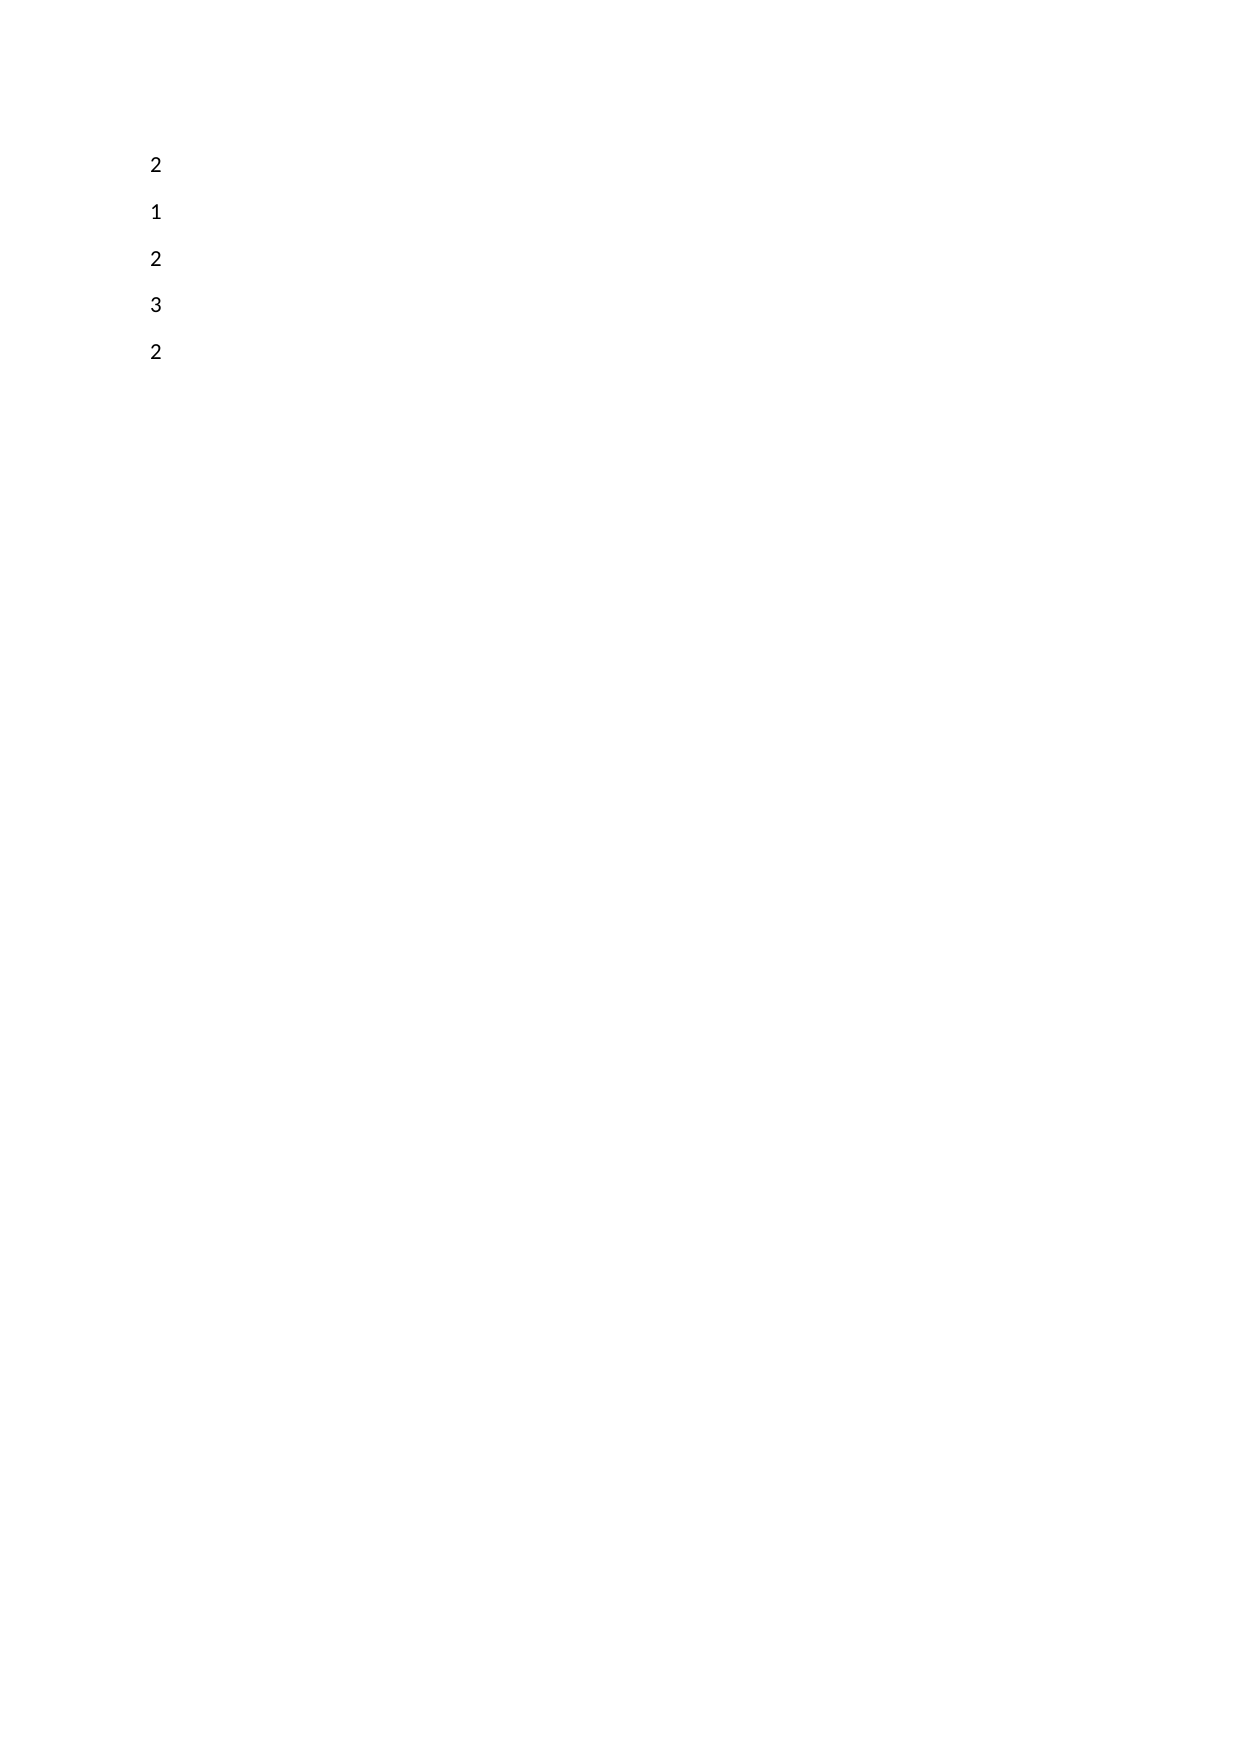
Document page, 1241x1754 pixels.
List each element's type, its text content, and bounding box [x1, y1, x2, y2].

text 1 [150, 197, 1090, 225]
text 2 [150, 150, 1090, 178]
text 2 [150, 337, 1090, 366]
text 3 [150, 291, 1090, 319]
text 2 [150, 244, 1090, 272]
